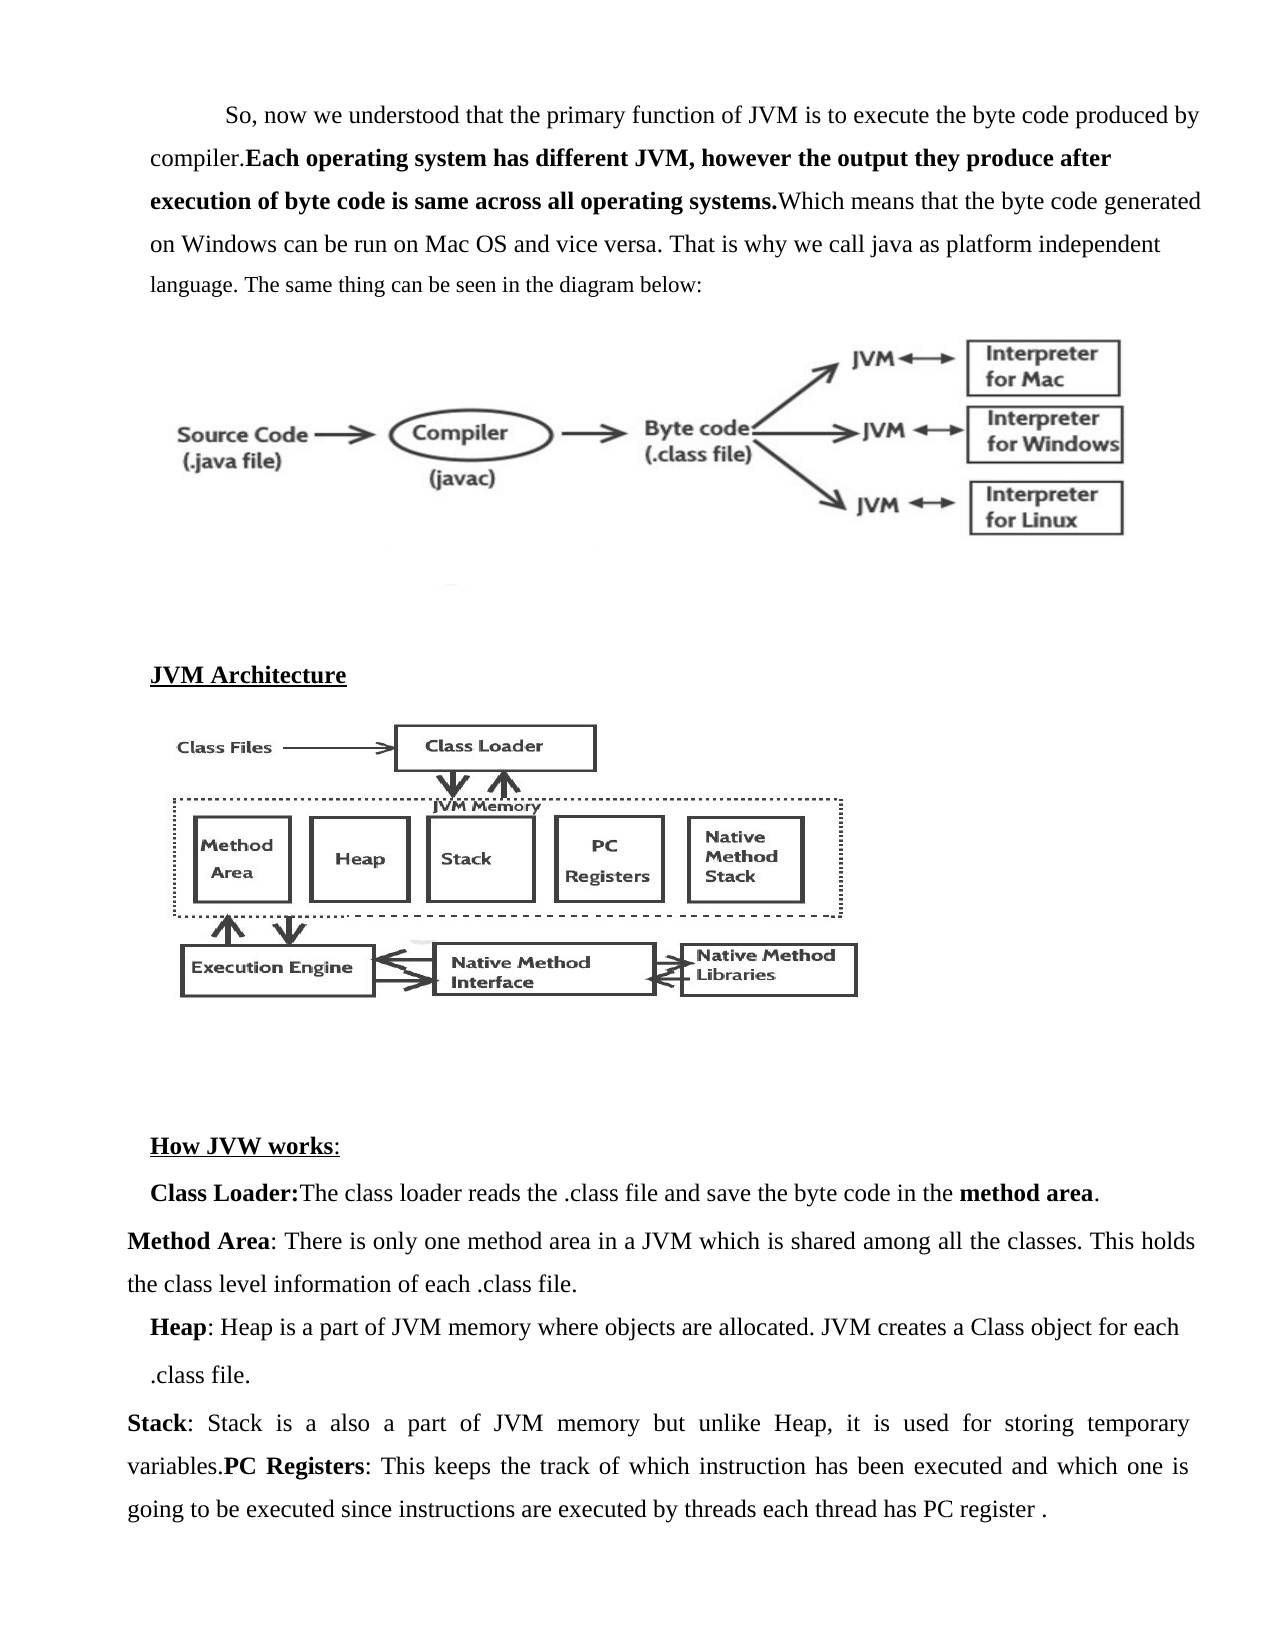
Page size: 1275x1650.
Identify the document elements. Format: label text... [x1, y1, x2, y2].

text .class file. [150, 1360, 1242, 1389]
picture [165, 721, 865, 998]
text How JVW works: [150, 1131, 1242, 1159]
text Stack: Stack is a also a part of JVM memory but unlike Heap, it is used for storing temporary variables.PC Registers: This keeps the track of which instruction has been executed and which one is going to be executed since instructions are executed by threads each thread has PC register . [127, 1408, 1191, 1523]
text Method Area: There is only one method area in a JVM which is shared among all the classes. This holds the class level information of each .class file. [127, 1226, 1197, 1298]
text Heap: Heap is a part of JVM memory where objects are allocated. JVM creates a Class object for each [150, 1312, 1242, 1341]
text So, now we understood that the primary function of JVM is to execute the byte code produced by compiler.Each operating system has different JVM, however the output they produce after execution of byte code is same across all operating systems.Which means that the byte code generated on Windows can be run on Mac OS and vice versa. That is why we call java as platform independent language. The same thing can be seen in the diagram below: [150, 100, 1219, 298]
subtitle JVM Architecture [150, 660, 1242, 689]
picture [168, 335, 1127, 590]
text Class Loader:The class loader reads the .class file and save the byte code in the method area. [150, 1178, 1242, 1207]
